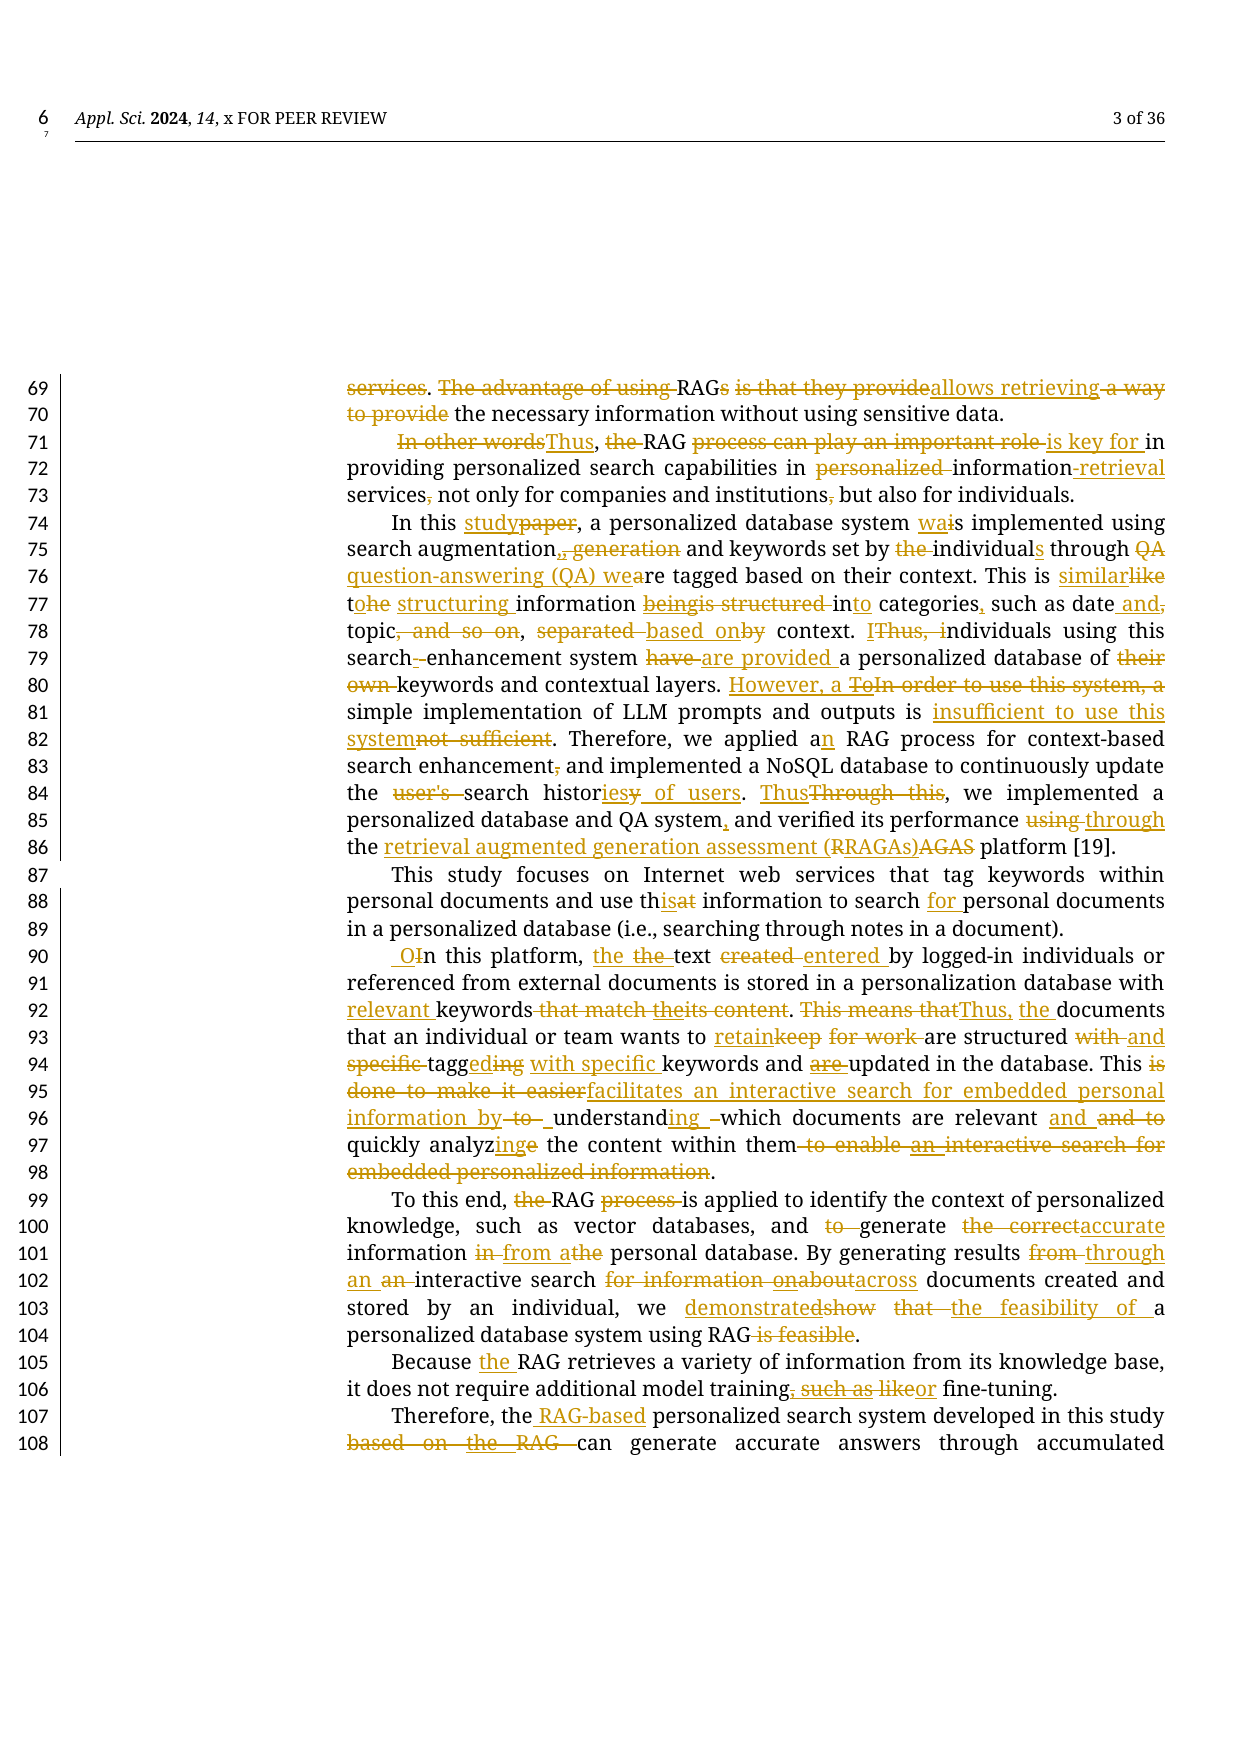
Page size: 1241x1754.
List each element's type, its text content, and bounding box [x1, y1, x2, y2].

text Because RAG retrieves a variety of information from its knowledge base, it does not require additional model training fine-tuning. [347, 1348, 1165, 1402]
text , RAG in providing personalized search capabilities in information services not only for companies and institutions but also for individuals. [347, 428, 1165, 509]
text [347, 1402, 1165, 1456]
text This study focuses on Internet web services that tag keywords within personal documents and use th information to search personal documents in a personalized database (i.e., searching through notes in a document). [347, 861, 1165, 942]
text In this , a personalized database system s implemented using search augmentation and keywords set by individual through re tagged based on their context. This is t information in categories such as date topic, context. ndividuals using this searchenhancement system a personalized database of keywords and contextual layers. simple implementation of LLM prompts and outputs is . Therefore, we applied a RAG process for context-based search enhancement and implemented a NoSQL database to continuously update the search histor. , we implemented a personalized database and QA system and verified its performance the platform [19]. [347, 509, 1165, 861]
text To this end, RAG is applied to identify the context of personalized knowledge, such as vector databases, and generate information personal database. By generating results interactive search documents created and stored by an individual, we a personalized database system using RAG. [347, 1186, 1165, 1348]
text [347, 374, 1165, 428]
text n this platform, text by logged-in individuals or referenced from external documents is stored in a personalization database with keywords. documents that an individual or team wants to are structured tagg keywords and updated in the database. This understandwhich documents are relevant quickly analyz the content within them. [347, 942, 1165, 1186]
